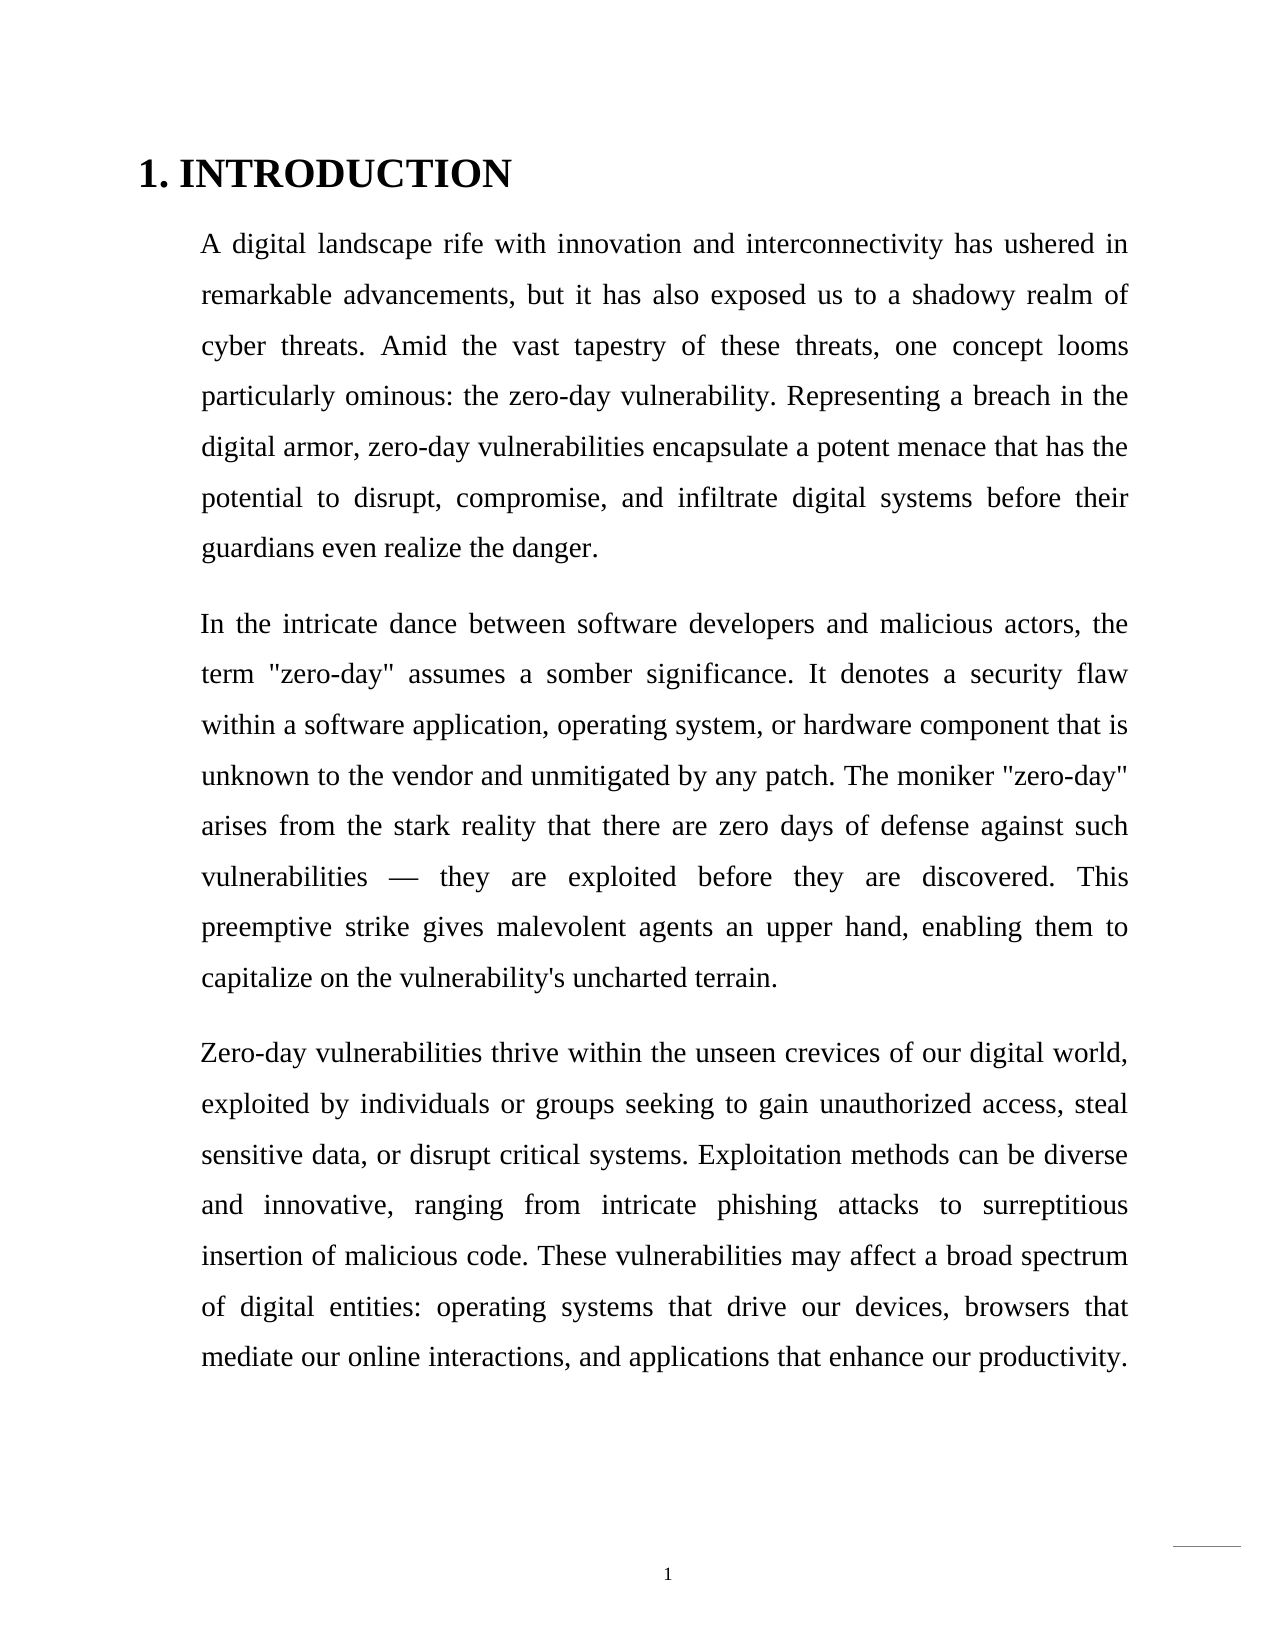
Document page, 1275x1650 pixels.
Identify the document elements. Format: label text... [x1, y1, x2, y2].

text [200, 1036, 1129, 1373]
text A digital landscape rife with innovation and interconnectivity has ushered in remarkable advancements, but it has also exposed us to a shadowy realm of cyber threats. Amid the vast tapestry of these threats, one concept looms particularly ominous: the zero-day vulnerability. Representing a breach in the digital armor, zero-day vulnerabilities encapsulate a potent menace that has the potential to disrupt, compromise, and infiltrate digital systems before their guardians even realize the danger. [200, 227, 1129, 564]
subtitle INTRODUCTION [138, 148, 1223, 196]
text In the intricate dance between software developers and malicious actors, the term "zero-day" assumes a somber significance. It denotes a security flaw within a software application, operating system, or hardware component that is unknown to the vendor and unmitigated by any patch. The moniker "zero-day" arises from the stark reality that there are zero days of defense against such vulnerabilities — they are exploited before they are discovered. This preemptive strike gives malevolent agents an upper hand, enabling them to capitalize on the vulnerability's uncharted terrain. [200, 606, 1129, 994]
